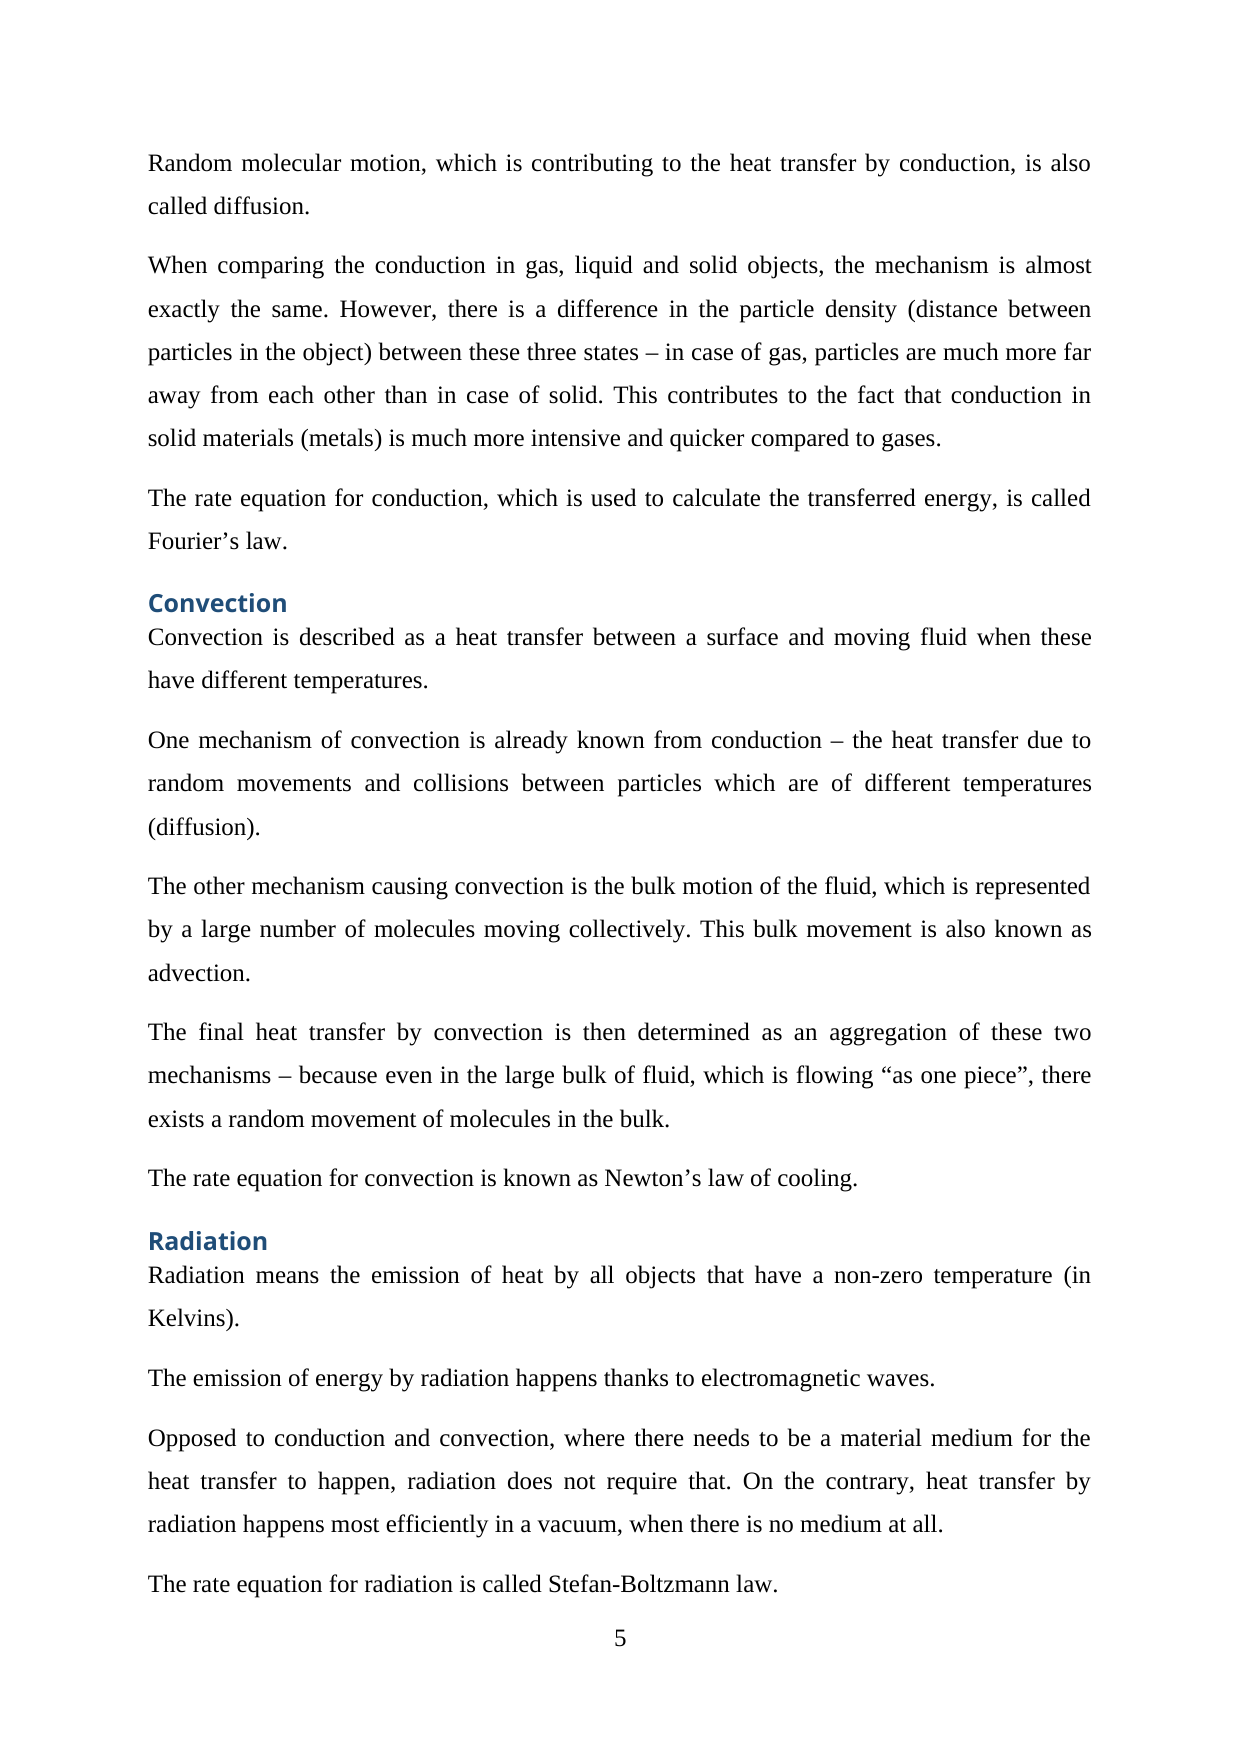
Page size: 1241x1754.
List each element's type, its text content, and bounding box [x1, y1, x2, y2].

text When comparing the conduction in gas, liquid and solid objects, the mechanism is almost exactly the same. However, there is a difference in the particle density (distance between particles in the object) between these three states – in case of gas, particles are much more far away from each other than in case of solid. This contributes to the fact that conduction in solid materials (metals) is much more intensive and quicker compared to gases. [148, 251, 1093, 452]
text The rate equation for conduction, which is used to calculate the transferred energy, is called Fourier’s law. [148, 483, 1093, 555]
text Convection is described as a heat transfer between a surface and moving fluid when these have different temperatures. [148, 622, 1093, 694]
text The final heat transfer by convection is then determined as an aggregation of these two mechanisms – because even in the large bulk of fluid, which is flowing “as one piece”, there exists a random movement of molecules in the bulk. [148, 1017, 1093, 1132]
text The other mechanism causing convection is the bulk motion of the fluid, which is represented by a large number of molecules moving collectively. This bulk movement is also known as advection. [148, 871, 1093, 986]
text Radiation means the emission of heat by all objects that have a non-zero temperature (in Kelvins). [148, 1260, 1093, 1332]
subtitle Convection [148, 586, 1093, 620]
text Random molecular motion, which is contributing to the heat transfer by conduction, is also called diffusion. [148, 148, 1093, 219]
text The emission of energy by radiation happens thanks to electromagnetic waves. [148, 1363, 1093, 1392]
text The rate equation for radiation is called Stefan-Boltzmann law. [148, 1569, 1093, 1598]
text Opposed to conduction and convection, where there needs to be a material medium for the heat transfer to happen, radiation does not require that. On the contrary, heat transfer by radiation happens most efficiently in a vacuum, when there is no medium at all. [148, 1423, 1093, 1538]
subtitle Radiation [148, 1223, 1093, 1257]
text The rate equation for convection is known as Newton’s law of cooling. [148, 1163, 1093, 1192]
text One mechanism of convection is already known from conduction – the heat transfer due to random movements and collisions between particles which are of different temperatures (diffusion). [148, 725, 1093, 840]
